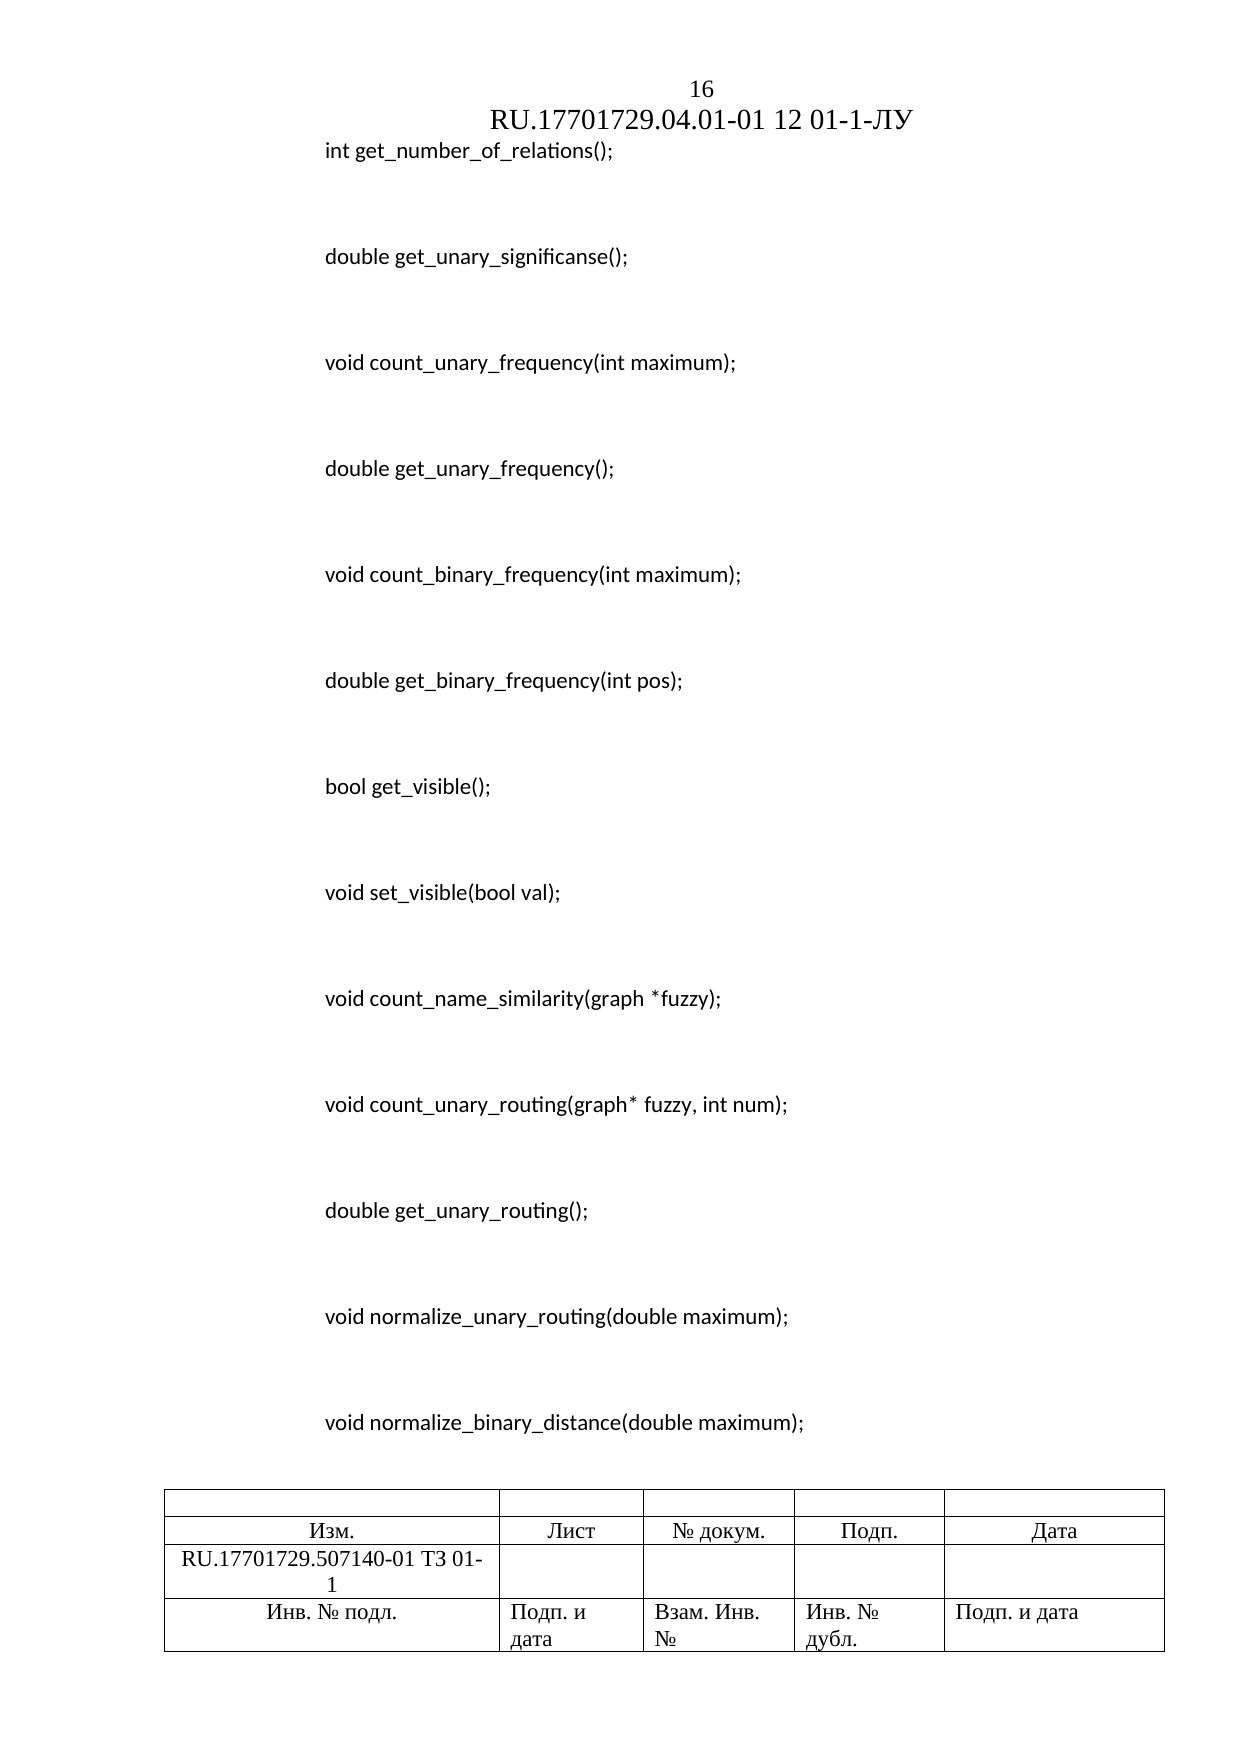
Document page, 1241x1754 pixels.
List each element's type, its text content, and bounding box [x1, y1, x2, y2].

text int get_number_of_relations(); [177, 136, 1152, 164]
text void set_visible(bool val); [177, 878, 1152, 906]
text void count_binary_frequency(int maximum); [177, 560, 1152, 588]
text double get_unary_routing(); [177, 1196, 1152, 1224]
text void count_name_similarity(graph *fuzzy); [177, 984, 1152, 1012]
text double get_unary_significanse(); [177, 242, 1152, 270]
text void count_unary_frequency(int maximum); [177, 348, 1152, 376]
text void count_unary_routing(graph* fuzzy, int num); [177, 1090, 1152, 1118]
text double get_unary_frequency(); [177, 454, 1152, 482]
text void normalize_binary_distance(double maximum); [177, 1408, 1152, 1437]
text bool get_visible(); [177, 772, 1152, 800]
text void normalize_unary_routing(double maximum); [177, 1302, 1152, 1331]
text double get_binary_frequency(int pos); [177, 666, 1152, 694]
